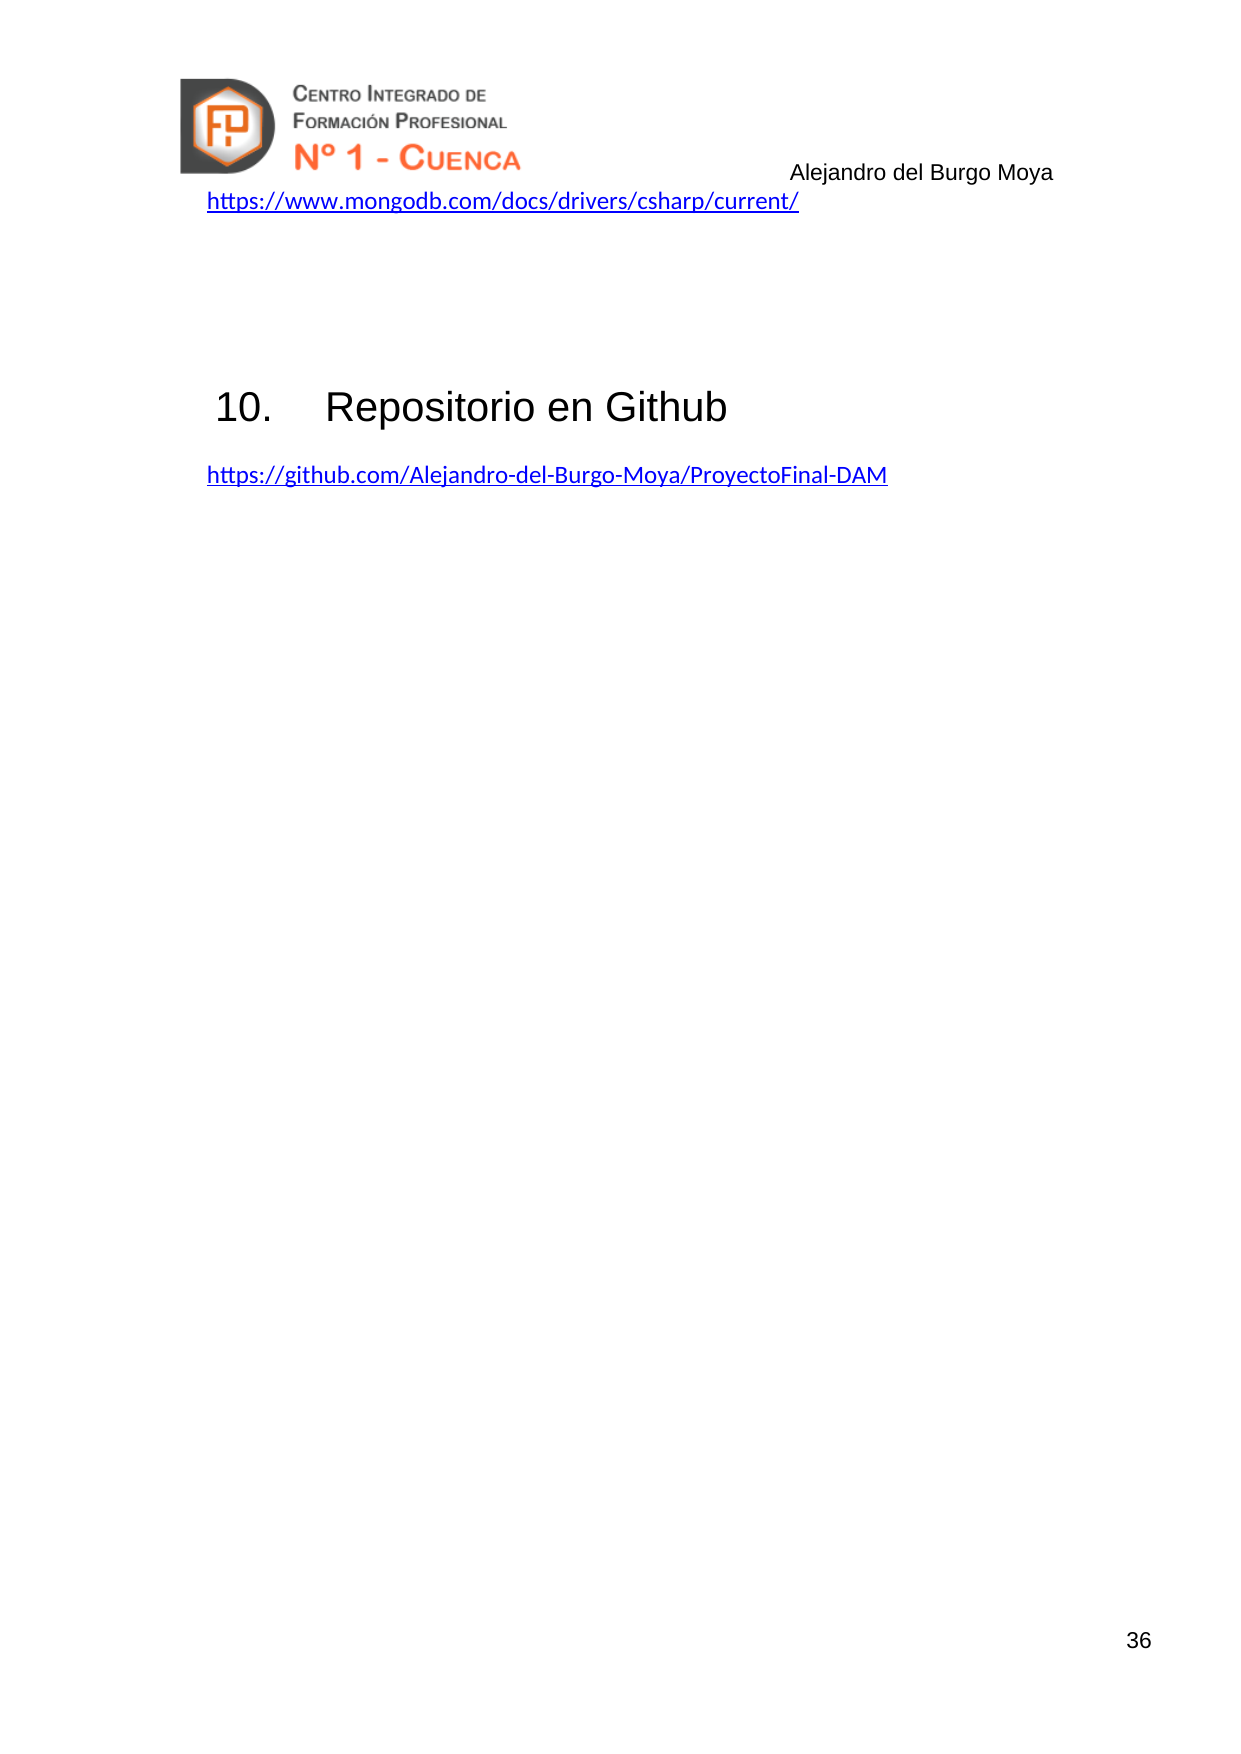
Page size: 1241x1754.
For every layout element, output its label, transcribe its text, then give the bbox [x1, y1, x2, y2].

text https://github.com/Alejandro-del-Burgo-Moya/ProyectoFinal-DAM [177, 459, 1152, 489]
picture [177, 73, 539, 181]
subtitle Repositorio en Github [215, 383, 1152, 431]
text https://www.mongodb.com/docs/drivers/csharp/current/ [177, 185, 1152, 216]
